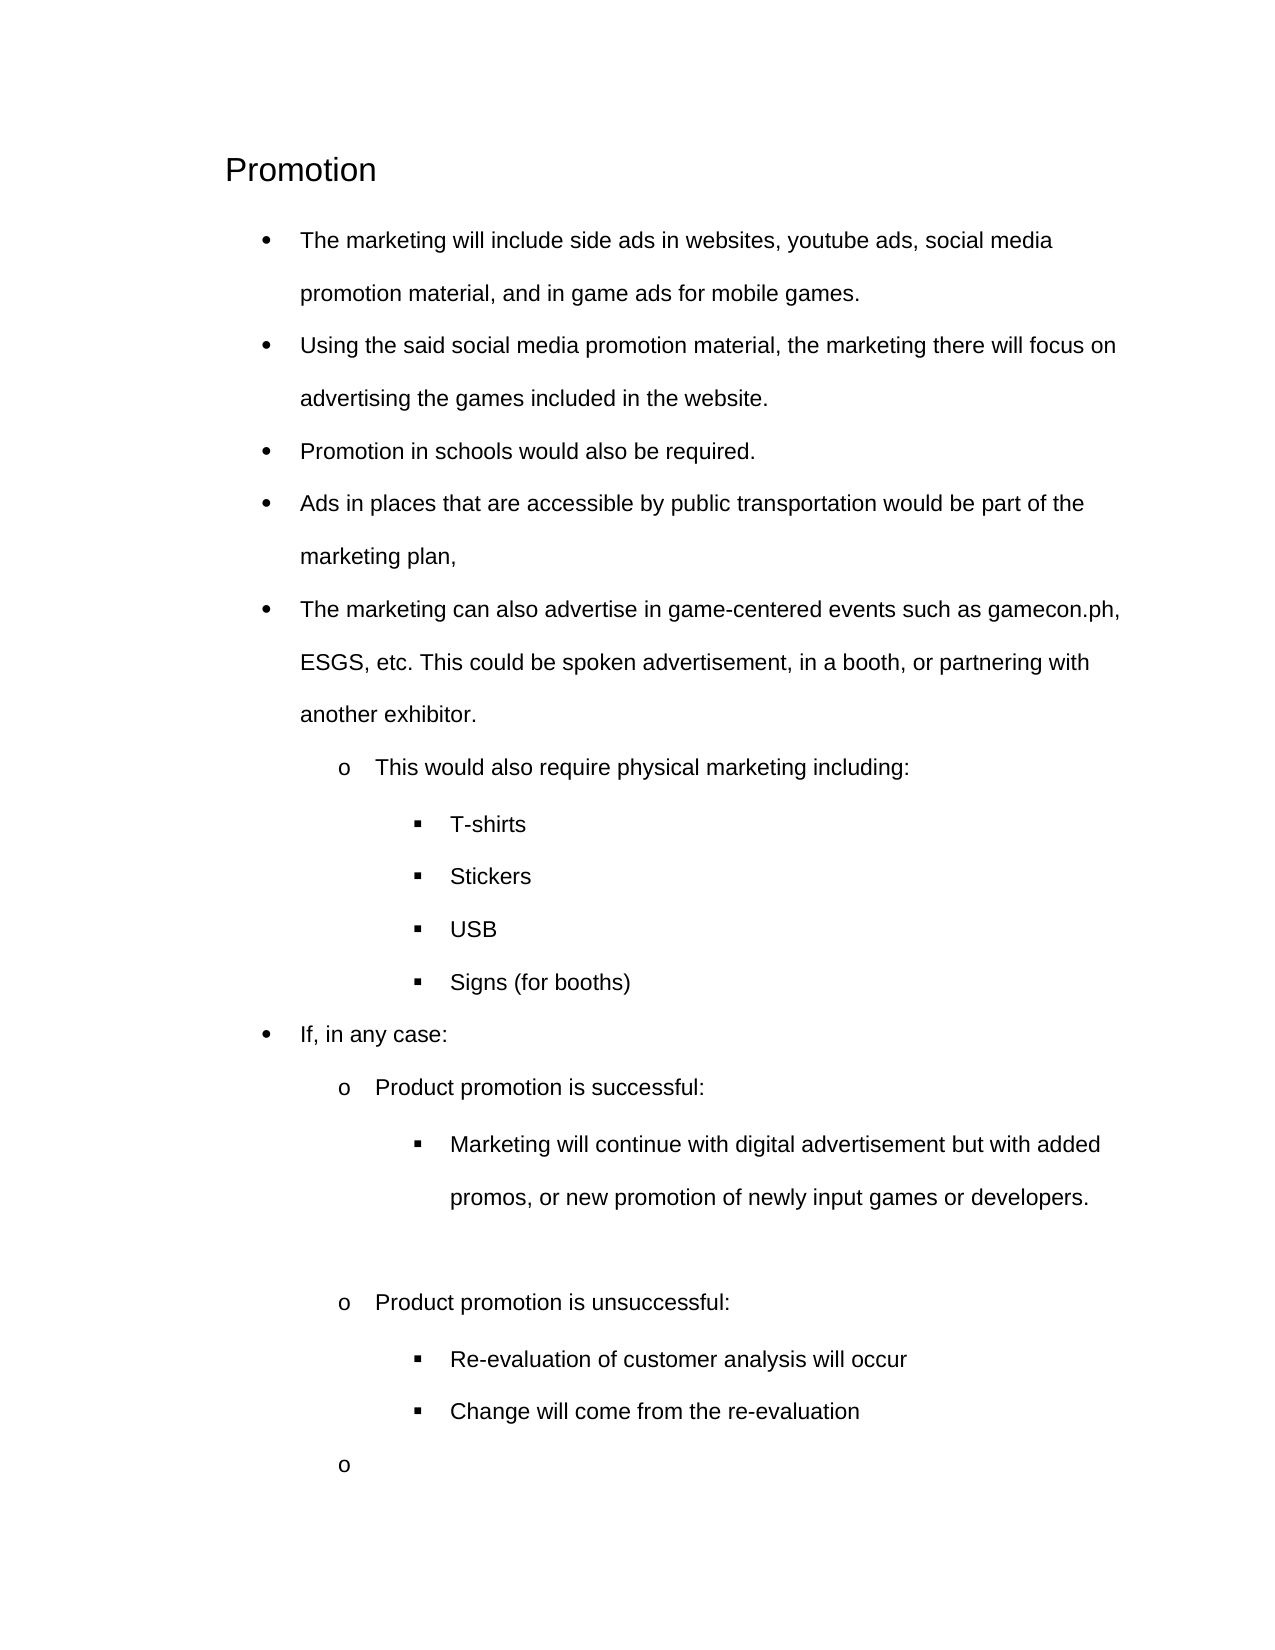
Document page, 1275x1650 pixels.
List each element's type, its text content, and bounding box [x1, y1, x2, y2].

list Change will come from the re-evaluation [412, 1398, 1125, 1425]
list Promotion in schools would also be required. [262, 438, 1125, 464]
list Using the said social media promotion material, the marketing there will focus on advertising the games included in the website. [262, 332, 1125, 411]
list T-shirts [412, 811, 1125, 837]
list Re-evaluation of customer analysis will occur [412, 1346, 1125, 1372]
list Ads in places that are accessible by public transportation would be part of the marketing plan, [262, 490, 1125, 569]
list USB [412, 916, 1125, 942]
list If, in any case: [262, 1021, 1125, 1048]
list Product promotion is unsuccessful: [337, 1289, 1125, 1317]
list Product promotion is successful: [337, 1074, 1125, 1102]
list This would also require physical marketing including: [337, 754, 1125, 782]
list The marketing can also advertise in game-centered events such as gamecon.ph, ESGS, etc. This could be spoken advertisement, in a booth, or partnering with another exhibitor. [262, 596, 1125, 728]
list Signs (for booths) [412, 969, 1125, 995]
list The marketing will include side ads in websites, youtube ads, social media promotion material, and in game ads for mobile games. [262, 227, 1125, 306]
list Marketing will continue with digital advertisement but with added promos, or new promotion of newly input games or developers. [412, 1131, 1125, 1263]
subtitle Promotion [225, 150, 1125, 188]
list Stickers [412, 863, 1125, 890]
